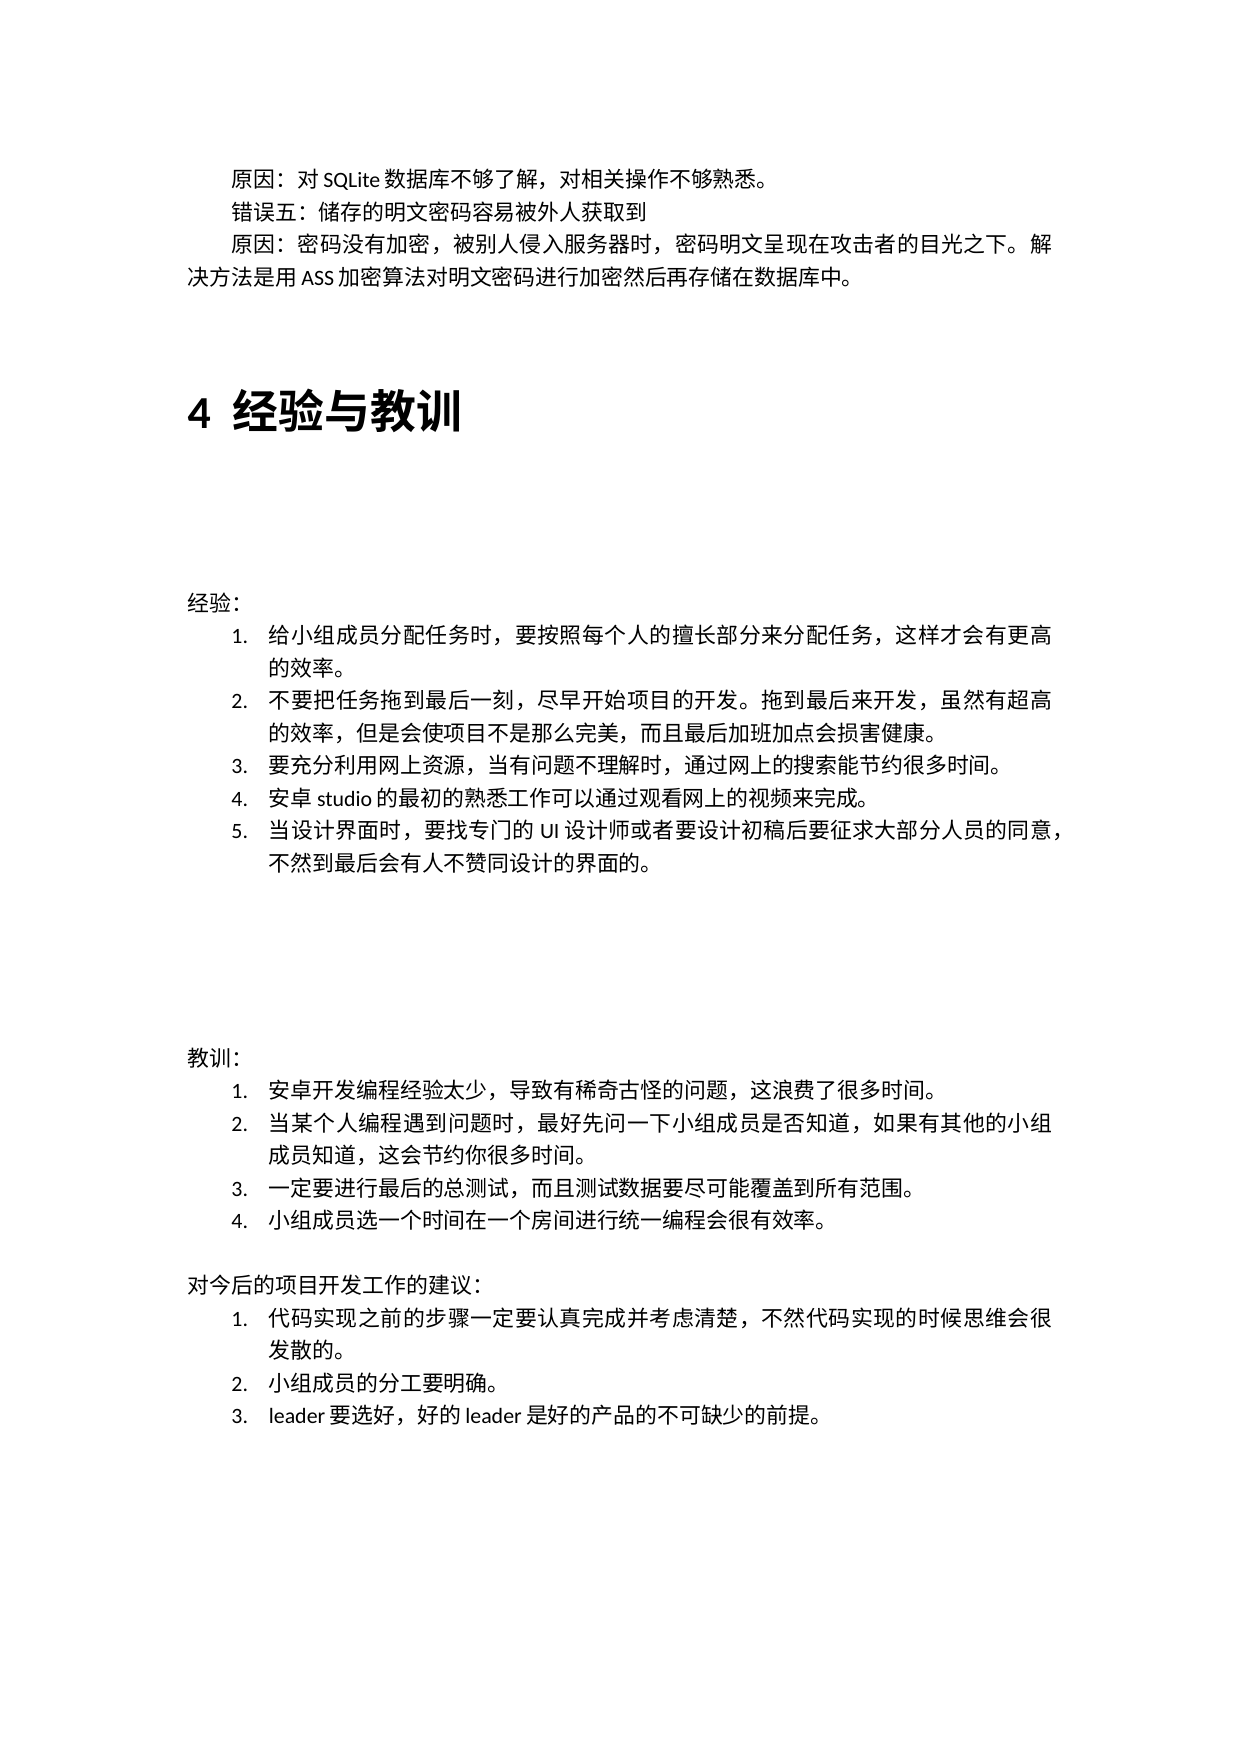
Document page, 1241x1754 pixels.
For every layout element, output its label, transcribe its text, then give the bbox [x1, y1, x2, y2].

list 小组成员选一个时间在一个房间进行统一编程会很有效率。 [231, 1203, 1053, 1235]
list 不要把任务拖到最后一刻，尽早开始项目的开发。拖到最后来开发，虽然有超高的效率，但是会使项目不是那么完美，而且最后加班加点会损害健康。 [231, 683, 1053, 748]
text 教训： [187, 1040, 1053, 1073]
list 小组成员的分工要明确。 [231, 1365, 1053, 1398]
text 对今后的项目开发工作的建议： [187, 1268, 1053, 1300]
text 原因：对SQLite数据库不够了解，对相关操作不够熟悉。 [187, 162, 1053, 194]
list 一定要进行最后的总测试，而且测试数据要尽可能覆盖到所有范围。 [231, 1170, 1053, 1203]
list 当设计界面时，要找专门的UI设计师或者要设计初稿后要征求大部分人员的同意，不然到最后会有人不赞同设计的界面的。 [231, 813, 1053, 878]
list 当某个人编程遇到问题时，最好先问一下小组成员是否知道，如果有其他的小组成员知道，这会节约你很多时间。 [231, 1105, 1053, 1170]
list 安卓studio的最初的熟悉工作可以通过观看网上的视频来完成。 [231, 780, 1053, 813]
subtitle 经验与教训 [187, 360, 1053, 457]
list 安卓开发编程经验太少，导致有稀奇古怪的问题，这浪费了很多时间。 [231, 1073, 1053, 1105]
list 给小组成员分配任务时，要按照每个人的擅长部分来分配任务，这样才会有更高的效率。 [231, 618, 1053, 683]
list 要充分利用网上资源，当有问题不理解时，通过网上的搜索能节约很多时间。 [231, 748, 1053, 780]
text 经验： [187, 585, 1053, 618]
text 错误五：储存的明文密码容易被外人获取到 [187, 194, 1053, 227]
text 原因：密码没有加密，被别人侵入服务器时，密码明文呈现在攻击者的目光之下。解决方法是用ASS加密算法对明文密码进行加密然后再存储在数据库中。 [187, 227, 1053, 292]
list 代码实现之前的步骤一定要认真完成并考虑清楚，不然代码实现的时候思维会很发散的。 [231, 1300, 1053, 1365]
list leader要选好，好的leader是好的产品的不可缺少的前提。 [231, 1398, 1053, 1430]
